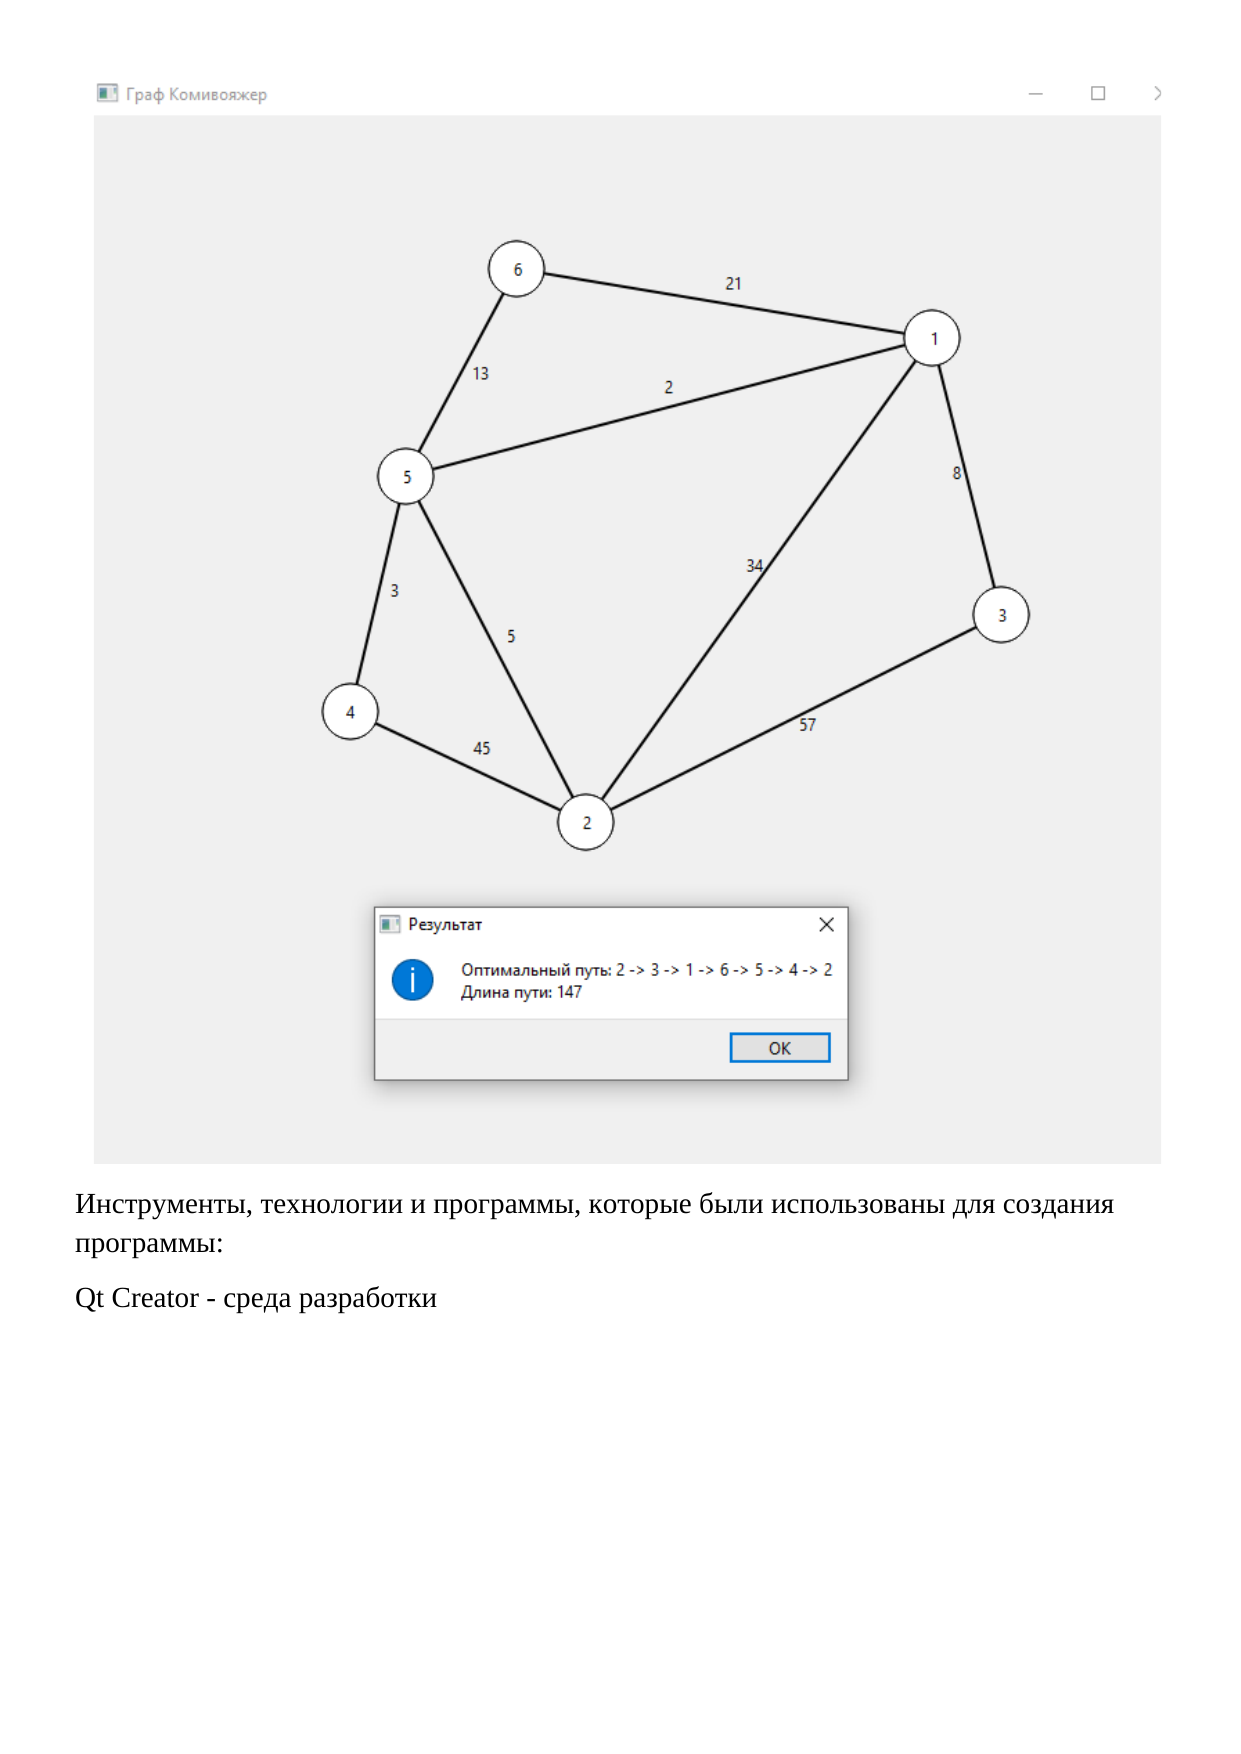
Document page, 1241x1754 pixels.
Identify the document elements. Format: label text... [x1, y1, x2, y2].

text Инструменты, технологии и программы, которые были использованы для создания программы: [75, 1186, 1165, 1258]
text Qt Creator - среда разработки [75, 1281, 1165, 1314]
